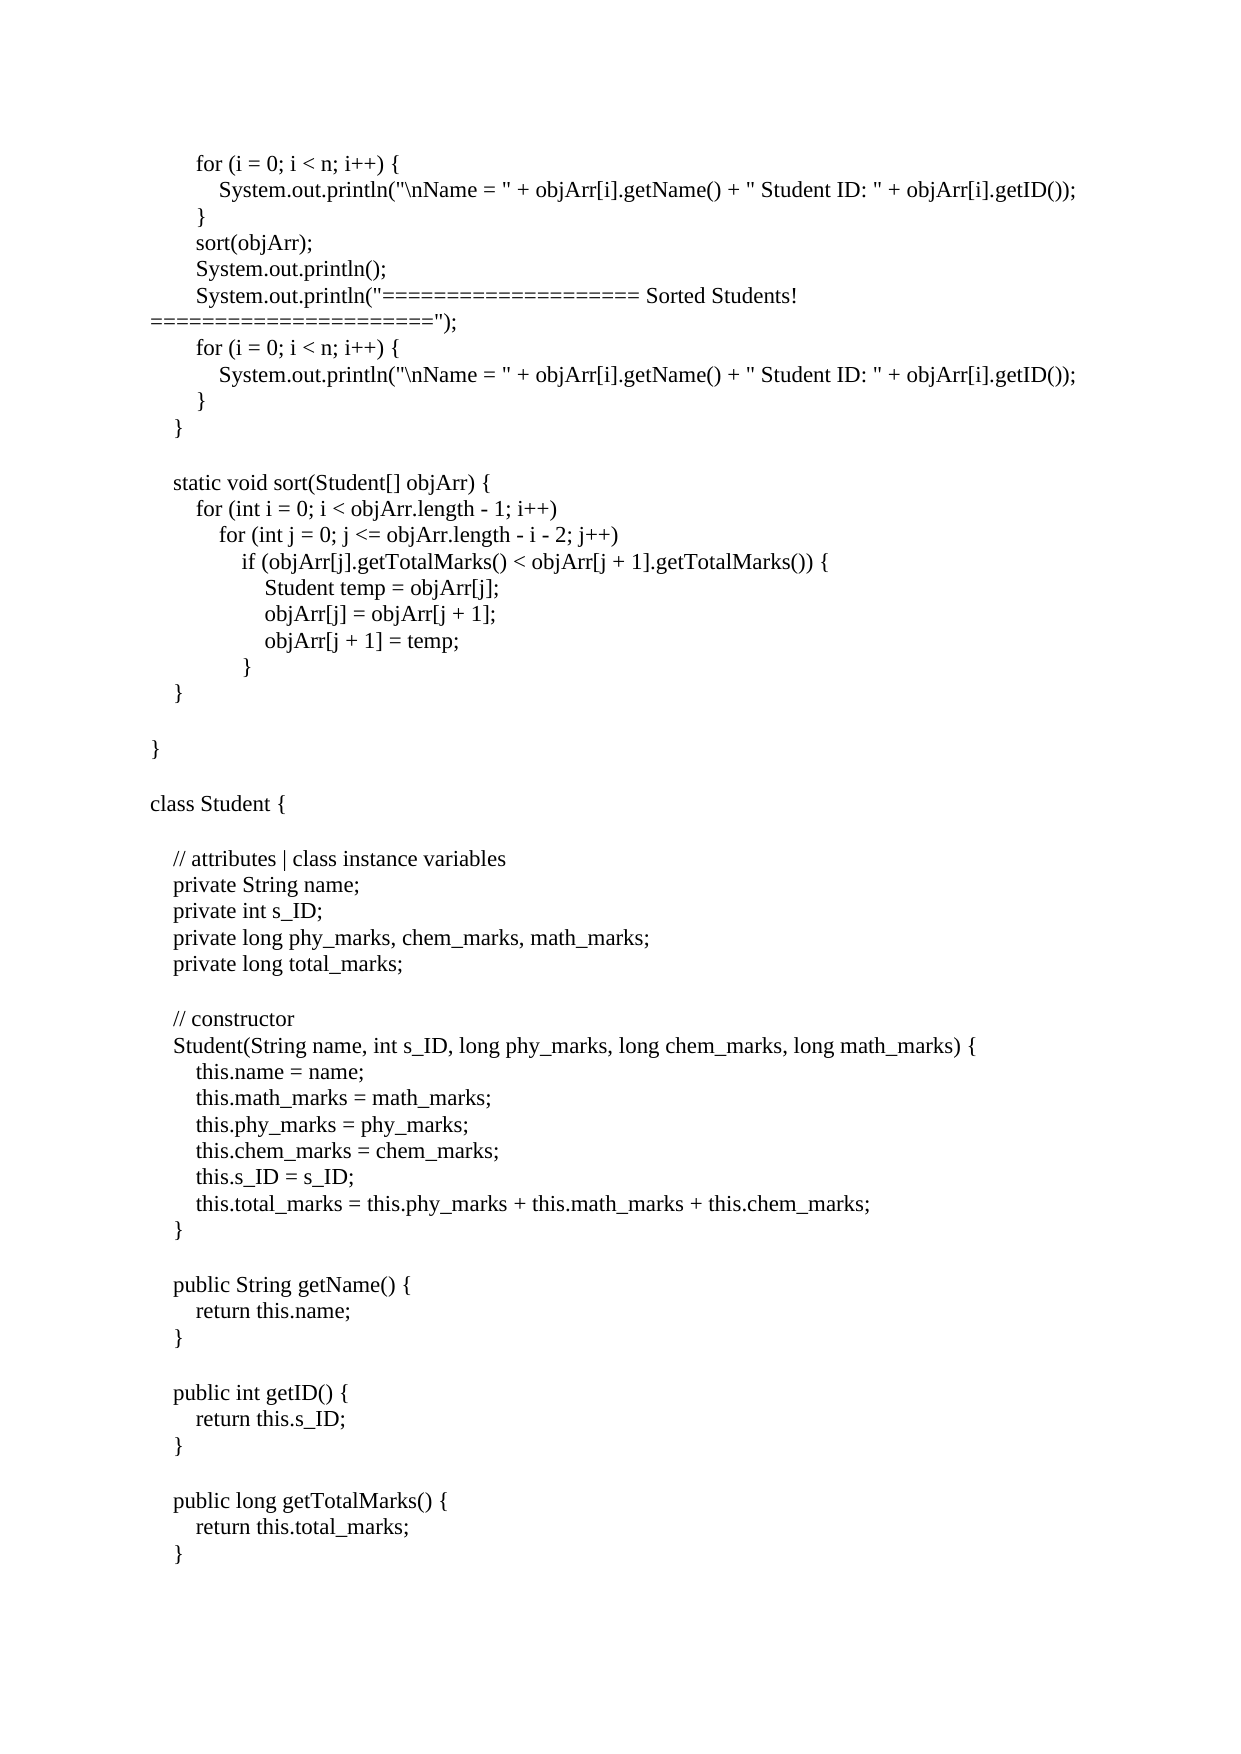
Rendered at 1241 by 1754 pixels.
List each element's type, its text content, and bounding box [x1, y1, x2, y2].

text // constructor [150, 1005, 1090, 1032]
text return this.name; [150, 1298, 1090, 1324]
text System.out.println("\nName = " + objArr[i].getName() + " Student ID: " + objArr[i].getID()); [150, 361, 1090, 387]
text for (i = 0; i < n; i++) { [150, 150, 1090, 176]
text private int s_ID; [150, 897, 1090, 924]
text sort(objArr); [150, 229, 1090, 255]
text } [150, 387, 1090, 413]
text objArr[j + 1] = temp; [150, 627, 1090, 653]
text if (objArr[j].getTotalMarks() < objArr[j + 1].getTotalMarks()) { [150, 548, 1090, 574]
text } [150, 1539, 1090, 1566]
text for (int i = 0; i < objArr.length - 1; i++) [150, 495, 1090, 521]
text private String name; [150, 871, 1090, 897]
text } [150, 1432, 1090, 1458]
text return this.s_ID; [150, 1405, 1090, 1432]
text for (int j = 0; j <= objArr.length - i - 2; j++) [150, 521, 1090, 548]
text System.out.println(); [150, 255, 1090, 282]
text static void sort(Student[] objArr) { [150, 469, 1090, 495]
text objArr[j] = objArr[j + 1]; [150, 600, 1090, 627]
text private long total_marks; [150, 950, 1090, 977]
text } [150, 1216, 1090, 1242]
text this.chem_marks = chem_marks; [150, 1137, 1090, 1163]
text System.out.println("\nName = " + objArr[i].getName() + " Student ID: " + objArr[i].getID()); [150, 176, 1090, 203]
text this.math_marks = math_marks; [150, 1084, 1090, 1111]
text this.s_ID = s_ID; [150, 1163, 1090, 1190]
text class Student { [150, 790, 1090, 816]
text // attributes | class instance variables [150, 845, 1090, 871]
text } [150, 734, 1090, 761]
text Student(String name, int s_ID, long phy_marks, long chem_marks, long math_marks) { [150, 1032, 1090, 1058]
text public String getName() { [150, 1271, 1090, 1298]
text this.total_marks = this.phy_marks + this.math_marks + this.chem_marks; [150, 1190, 1090, 1216]
text this.phy_marks = phy_marks; [150, 1111, 1090, 1137]
text public int getID() { [150, 1379, 1090, 1405]
text this.name = name; [150, 1058, 1090, 1084]
text return this.total_marks; [150, 1513, 1090, 1539]
text System.out.println("==================== Sorted Students! ======================"); [150, 282, 1090, 334]
text } [150, 679, 1090, 706]
text private long phy_marks, chem_marks, math_marks; [150, 924, 1090, 950]
text } [150, 413, 1090, 440]
text for (i = 0; i < n; i++) { [150, 334, 1090, 361]
text public long getTotalMarks() { [150, 1487, 1090, 1513]
text } [150, 1324, 1090, 1350]
text } [150, 653, 1090, 679]
text Student temp = objArr[j]; [150, 574, 1090, 600]
text } [150, 203, 1090, 229]
